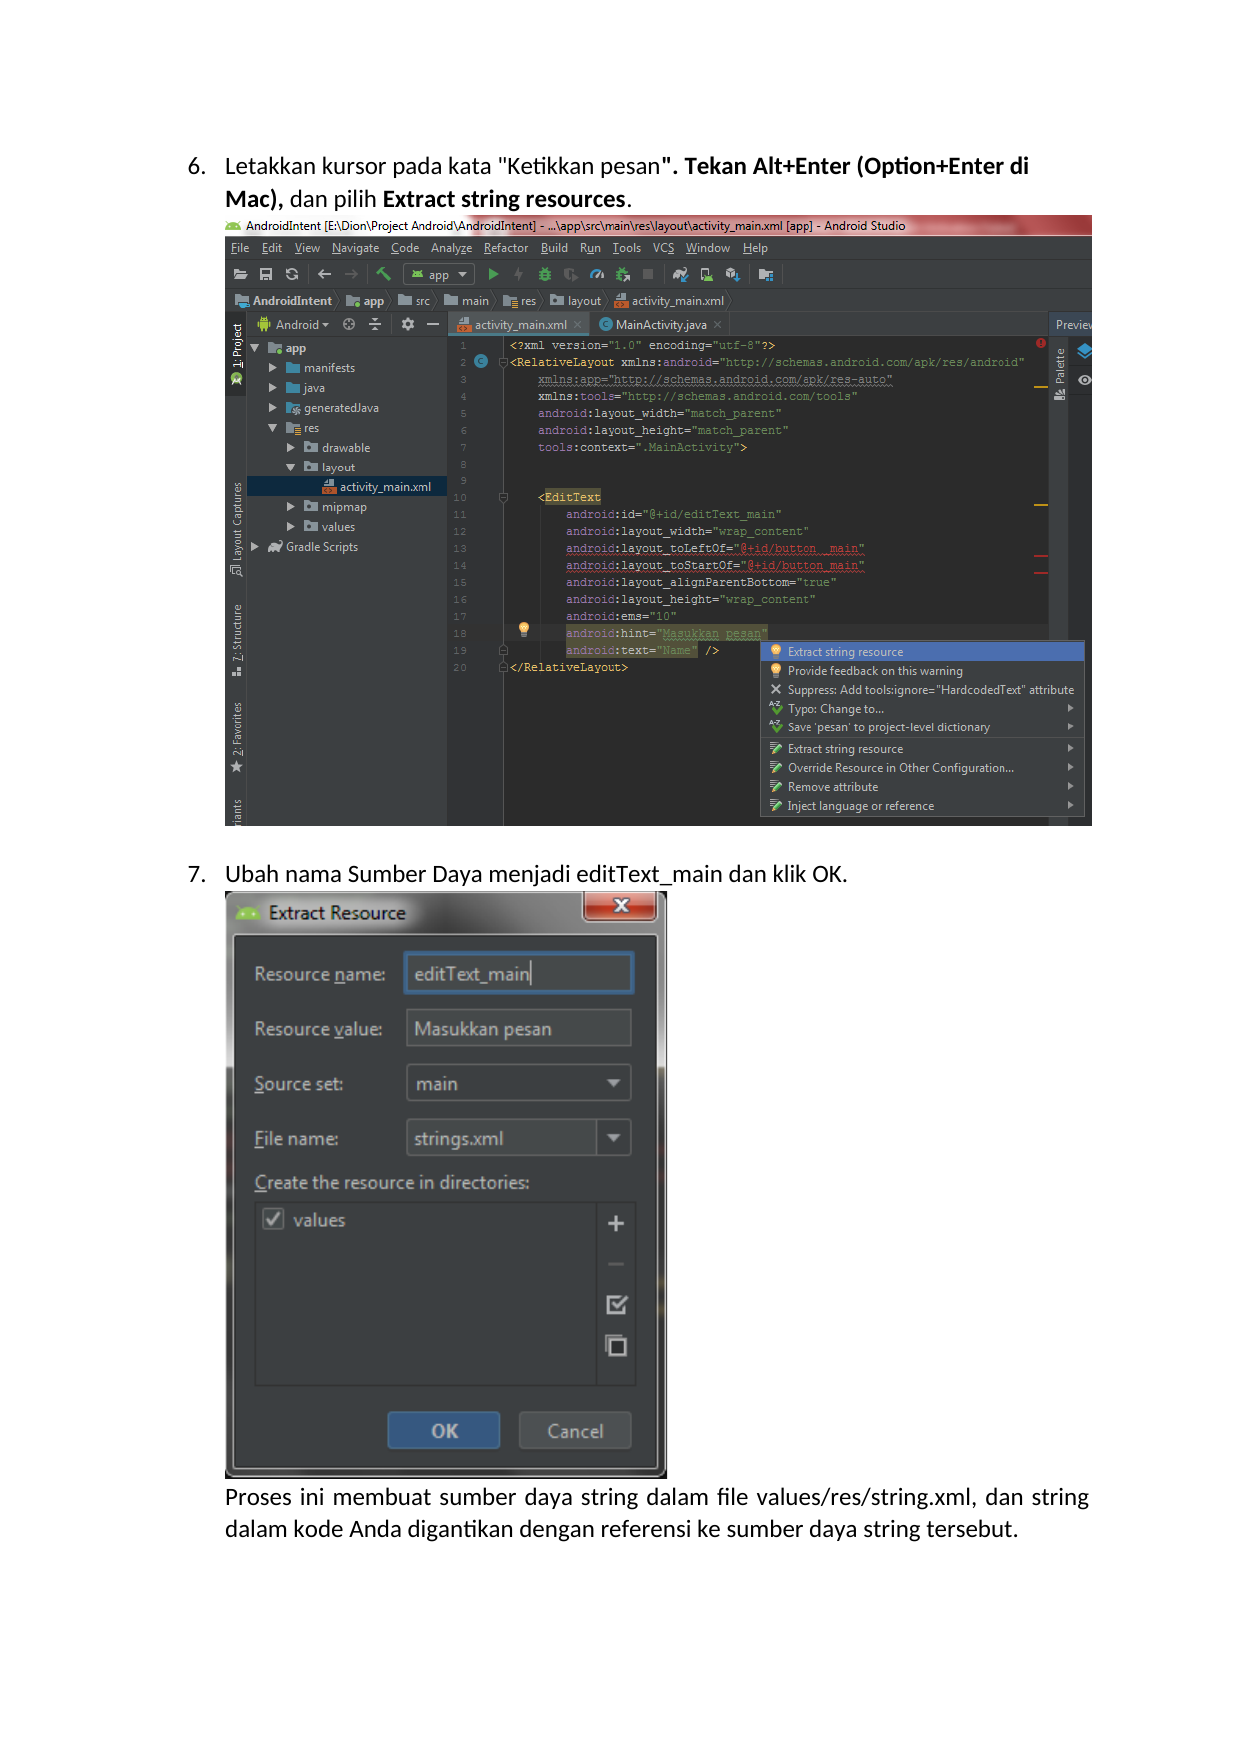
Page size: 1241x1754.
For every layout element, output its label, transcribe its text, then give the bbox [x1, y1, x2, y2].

list Ubah nama Sumber Daya menjadi editText_main dan klik OK. [187, 858, 1090, 888]
picture [225, 891, 668, 1479]
list Proses ini membuat sumber daya string dalam file values/res/string.xml, dan string dalam kode Anda digantikan dengan referensi ke sumber daya string tersebut. [225, 1481, 1090, 1544]
list Letakkan kursor pada kata "Ketikkan pesan". Tekan Alt+Enter (Option+Enter di Mac), dan pilih Extract string resources. [187, 150, 1090, 213]
picture [225, 215, 1092, 826]
